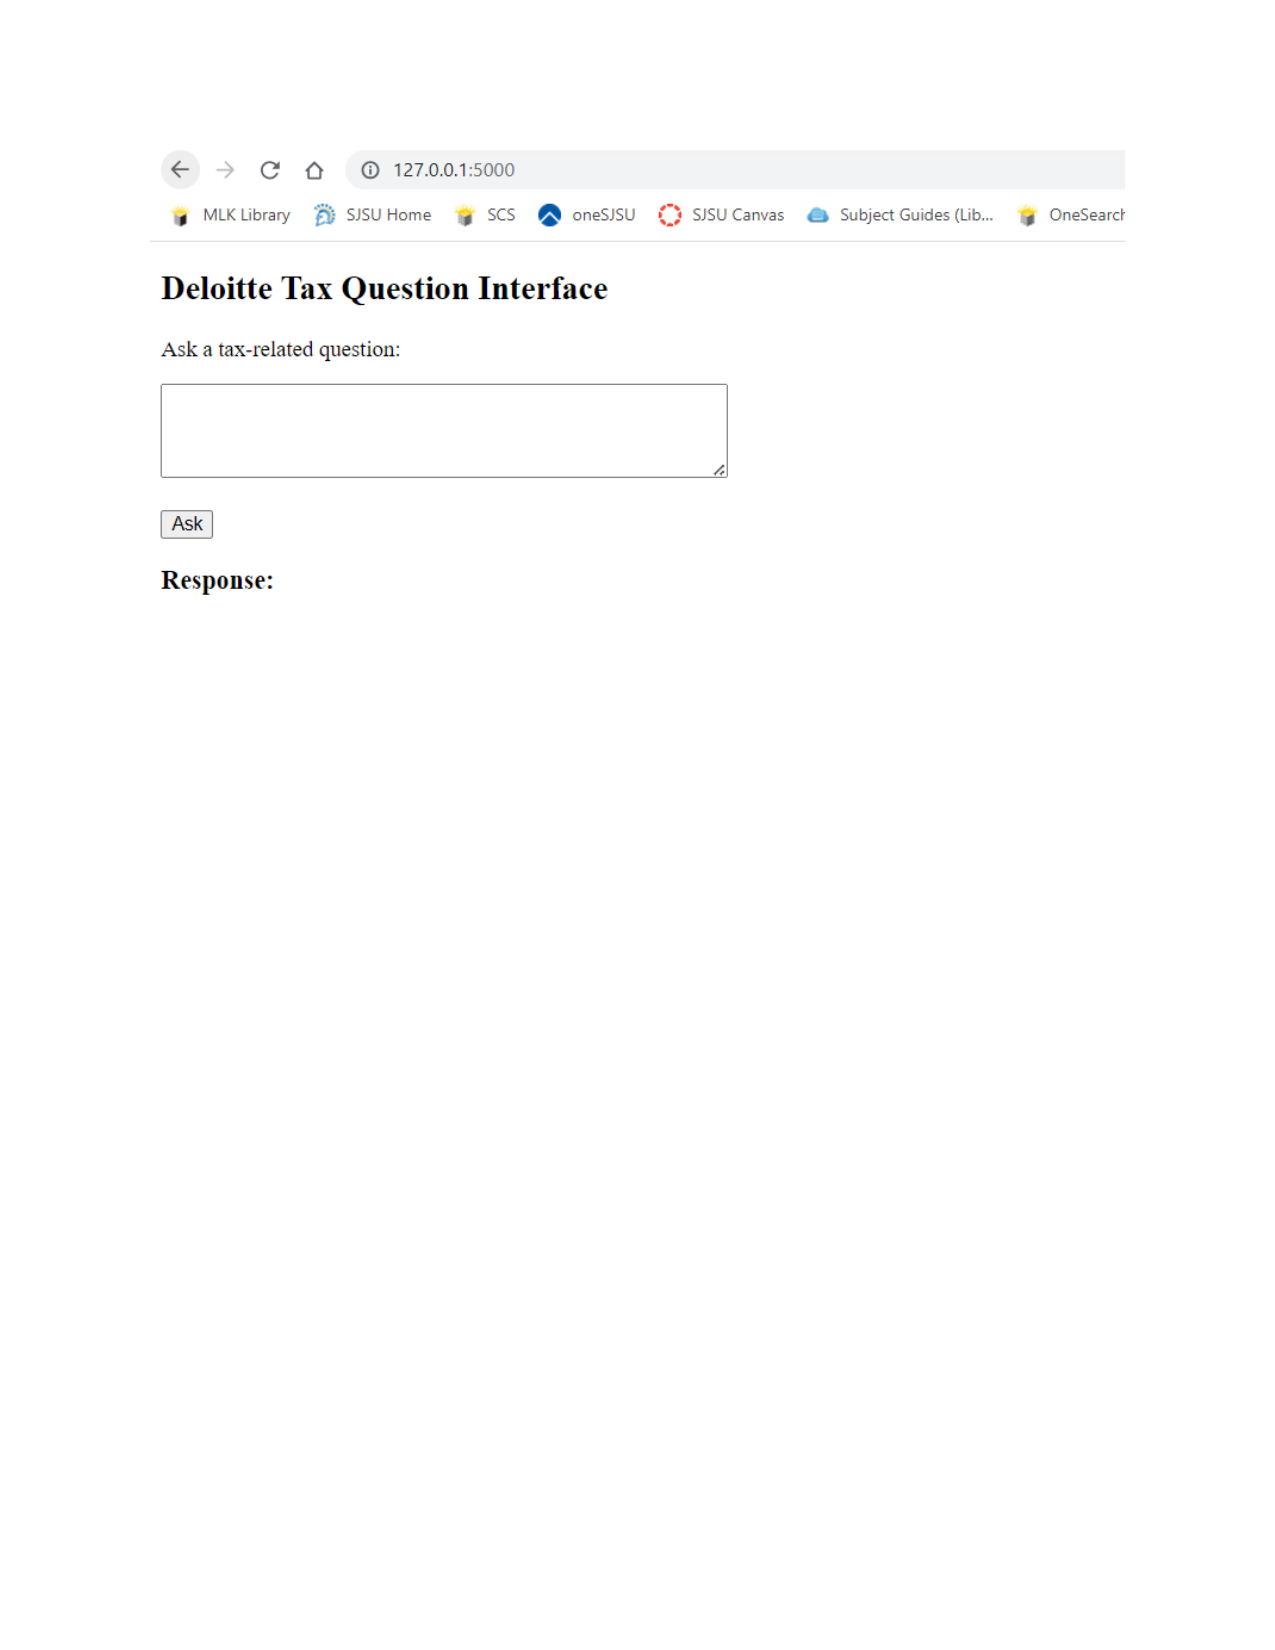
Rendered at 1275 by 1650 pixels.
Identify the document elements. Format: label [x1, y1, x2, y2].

picture [150, 150, 1125, 875]
